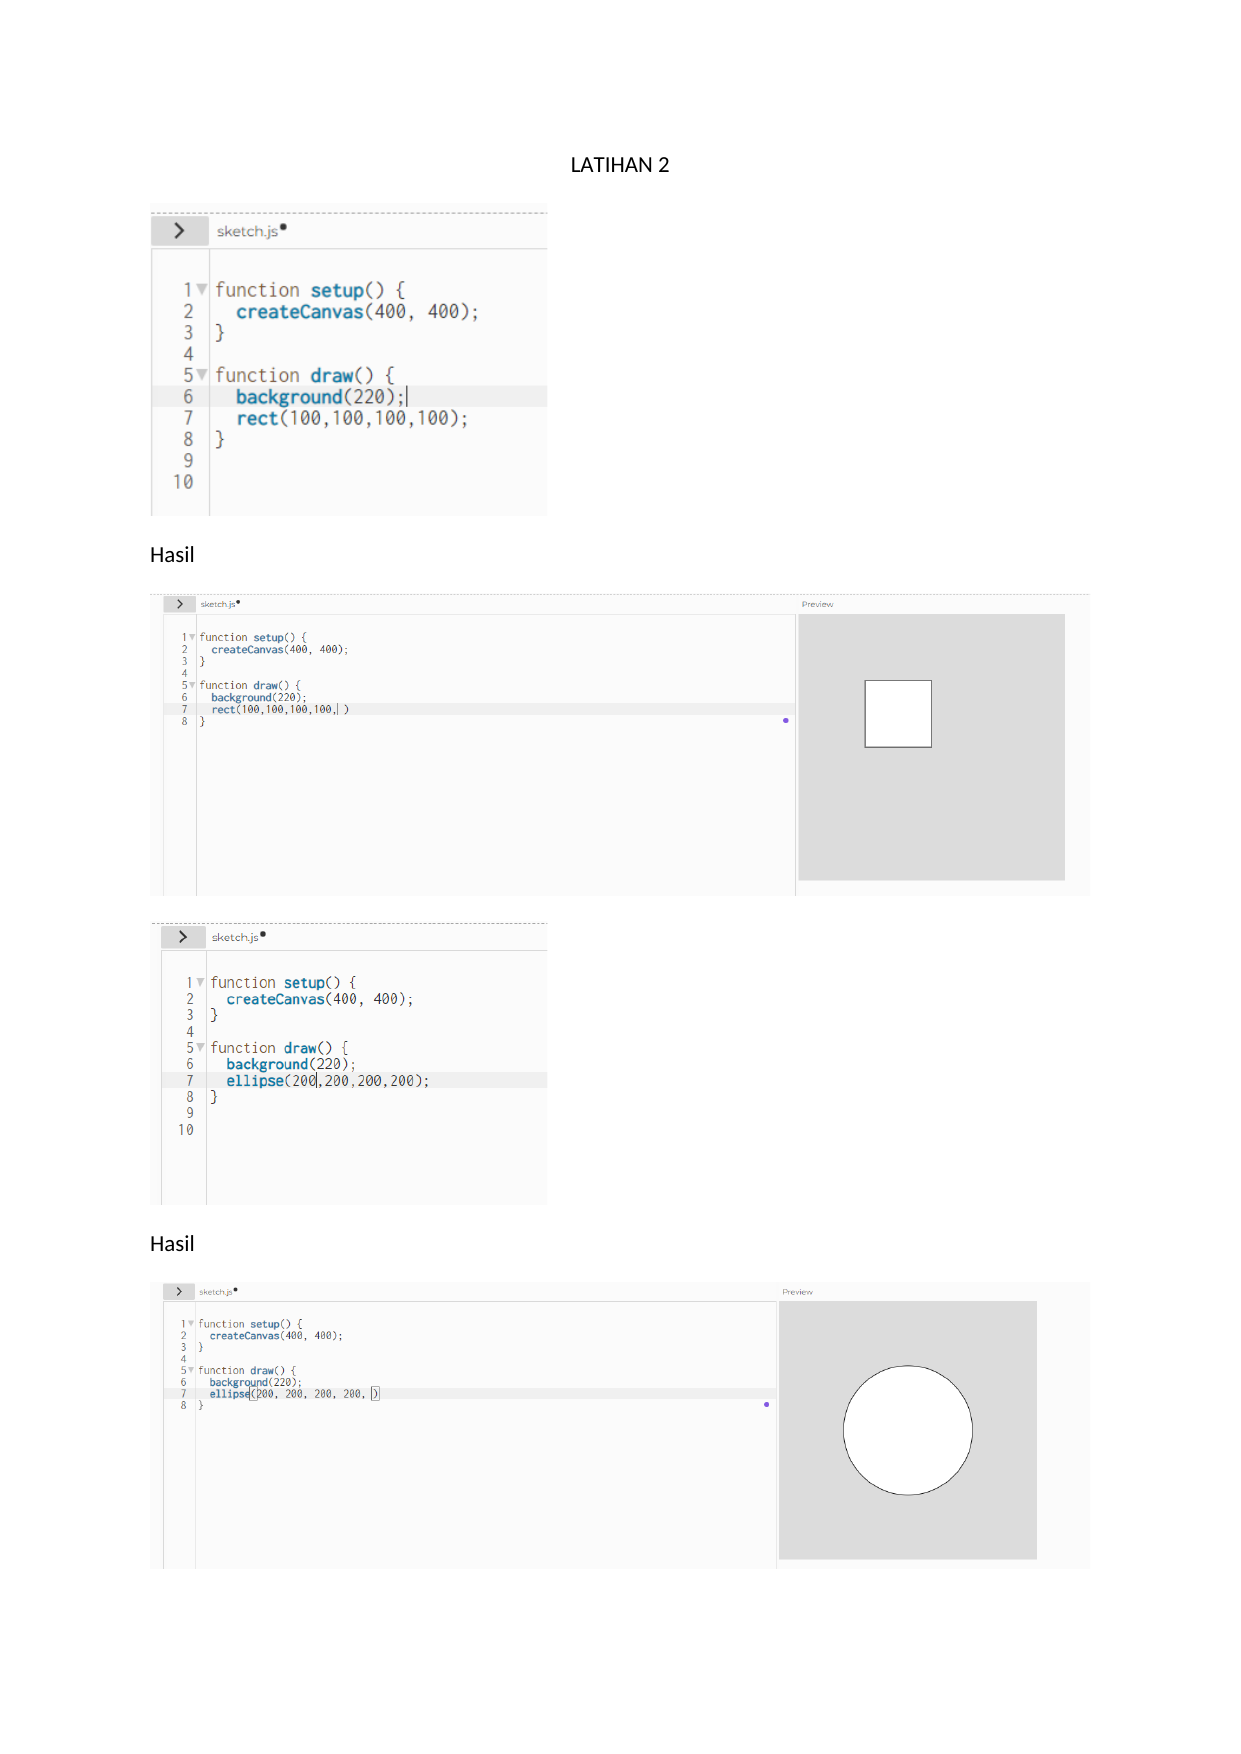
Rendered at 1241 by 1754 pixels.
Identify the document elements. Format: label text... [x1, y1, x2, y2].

text Hasil [150, 541, 1090, 568]
picture [150, 921, 548, 1205]
picture [150, 593, 1091, 896]
picture [150, 203, 548, 516]
text LATIHAN 2 [150, 150, 1090, 178]
picture [150, 1282, 1091, 1569]
text Hasil [150, 1229, 1090, 1257]
